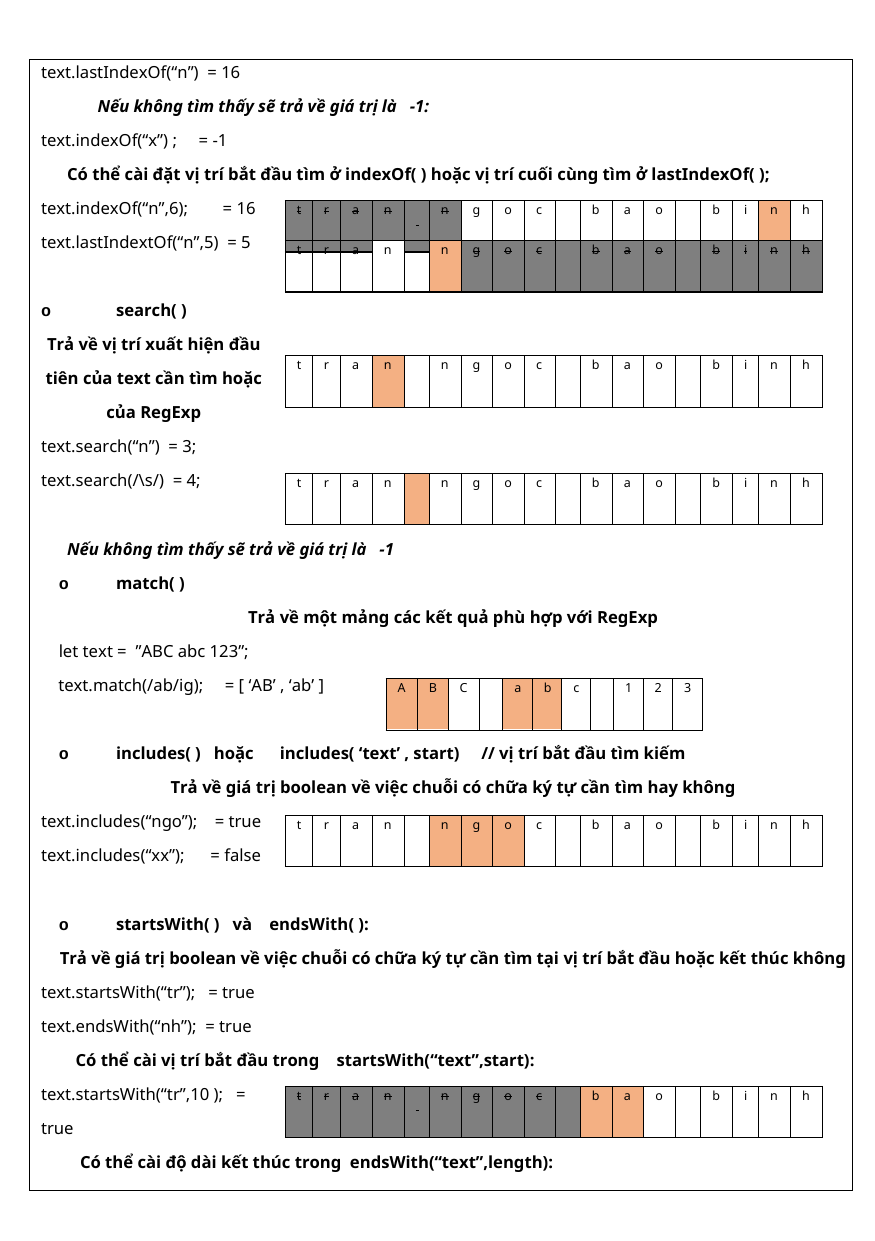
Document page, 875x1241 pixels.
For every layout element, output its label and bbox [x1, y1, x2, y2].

table_cell [30, 60, 852, 1190]
